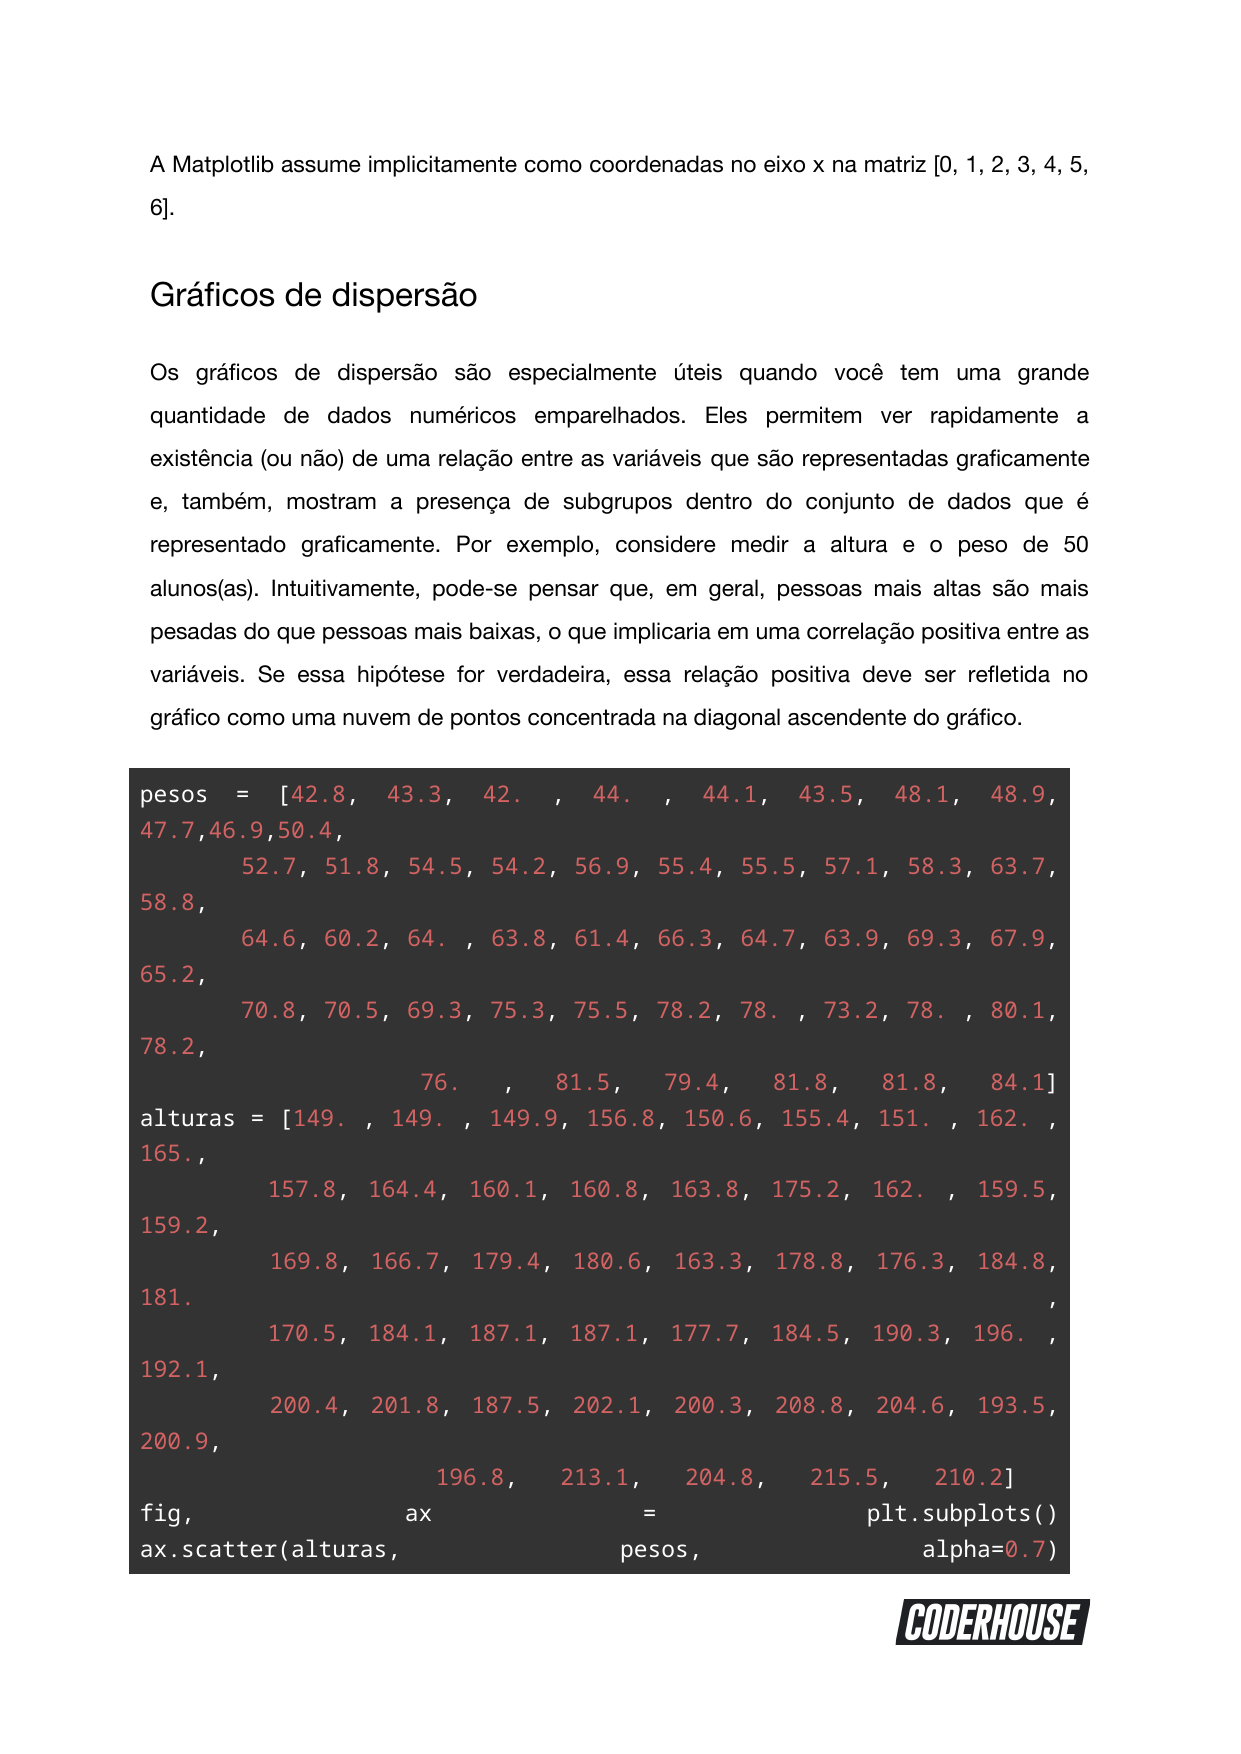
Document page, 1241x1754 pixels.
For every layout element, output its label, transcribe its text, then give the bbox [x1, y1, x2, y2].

text A Matplotlib assume implicitamente como coordenadas no eixo x na matriz [0, 1, 2, 3, 4, 5, 6]. [150, 150, 1090, 222]
picture [895, 1599, 1091, 1645]
text Os gráficos de dispersão são especialmente úteis quando você tem uma grande quantidade de dados numéricos emparelhados. Eles permitem ver rapidamente a existência (ou não) de uma relação entre as variáveis ​​que são representadas graficamente e, também, mostram a presença de subgrupos dentro do conjunto de dados que é representado graficamente. Por exemplo, considere medir a altura e o peso de 50 alunos(as). Intuitivamente, pode-se pensar que, em geral, pessoas mais altas são mais pesadas do que pessoas mais baixas, o que implicaria em uma correlação positiva entre as variáveis. Se essa hipótese for verdadeira, essa relação positiva deve ser refletida no gráfico como uma nuvem de pontos concentrada na diagonal ascendente do gráfico. [150, 358, 1090, 732]
text Gráficos de dispersão [150, 274, 1090, 316]
